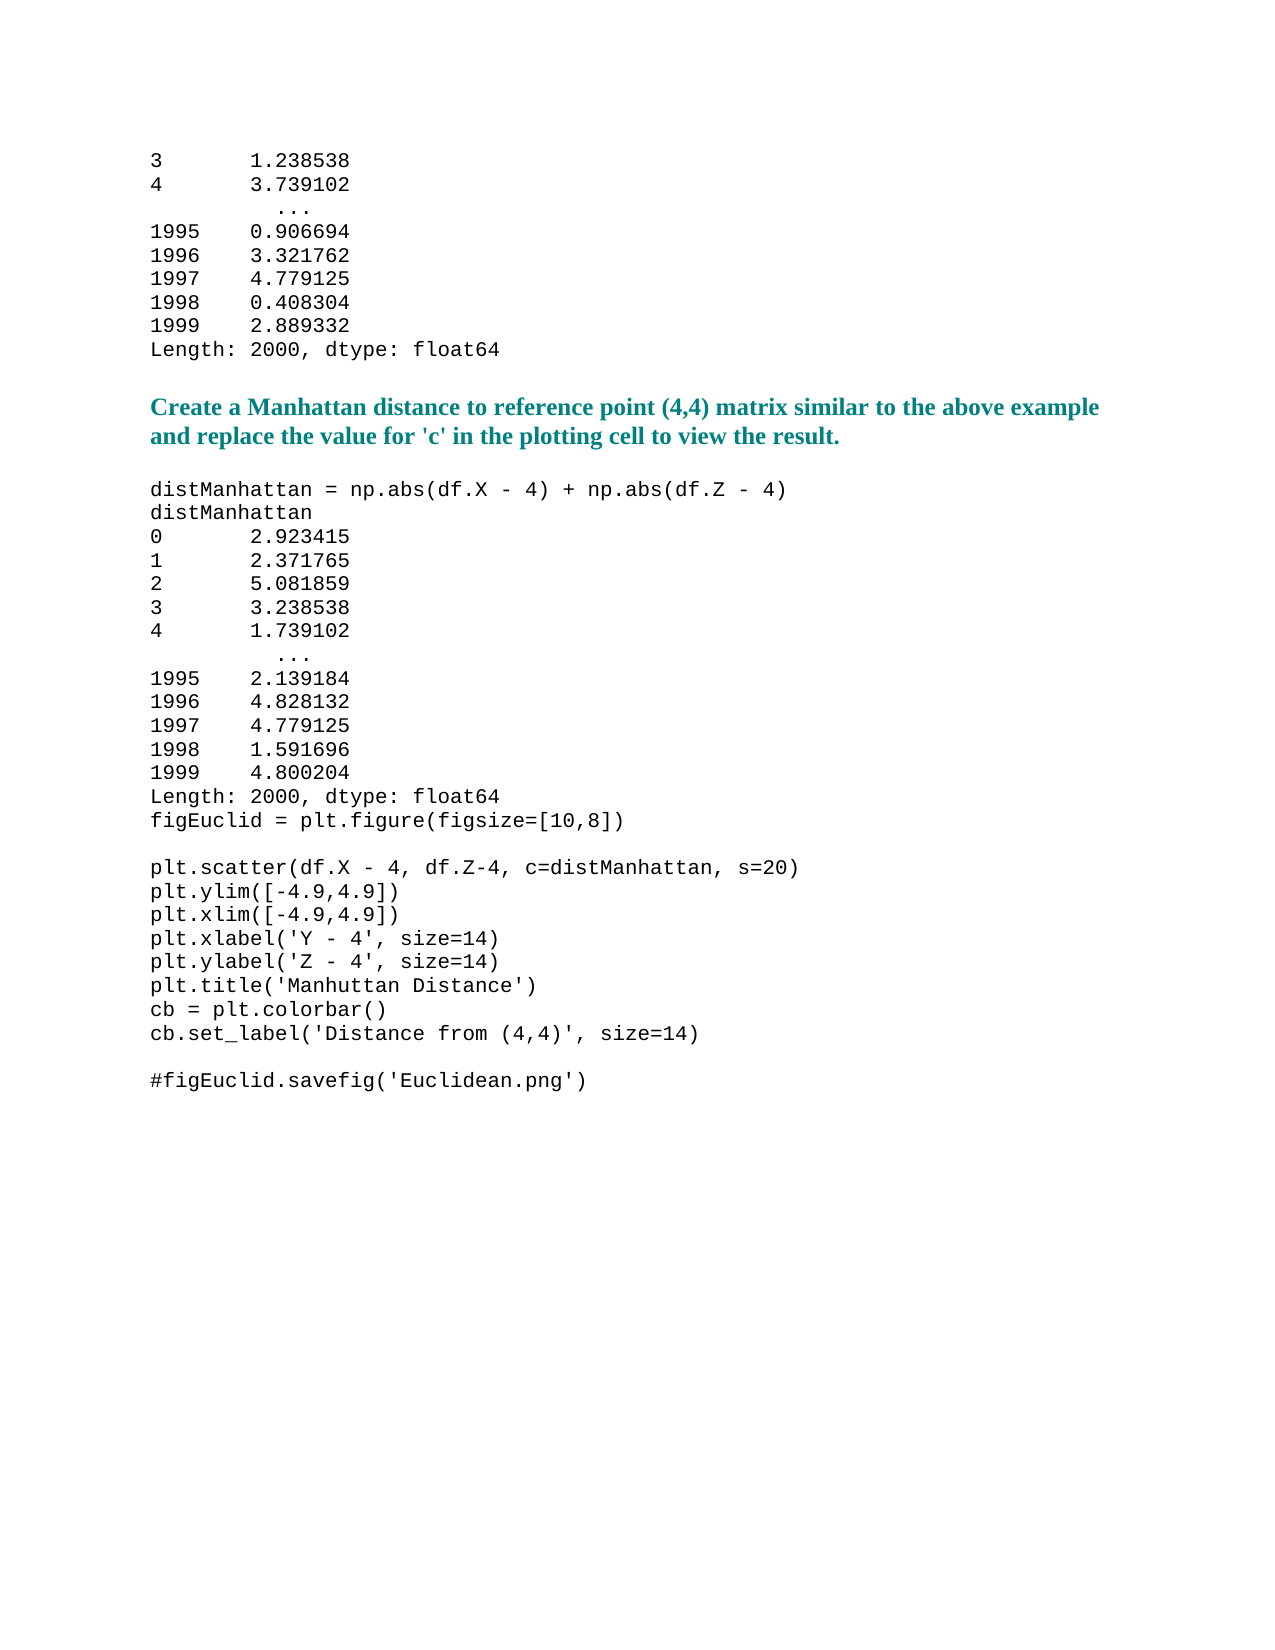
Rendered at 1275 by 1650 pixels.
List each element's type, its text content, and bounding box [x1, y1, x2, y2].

text plt.xlabel('Y - 4', size=14) [150, 928, 1125, 952]
text ... [150, 197, 1125, 221]
text Create a Manhattan distance to reference point (4,4) matrix similar to the above example and replace the value for 'c' in the plotting cell to view the result. [150, 392, 1125, 449]
text ... [150, 644, 1125, 668]
text 3 1.238538 [150, 150, 1125, 174]
text 1997 4.779125 [150, 715, 1125, 739]
text plt.title('Manhuttan Distance') [150, 975, 1125, 999]
text distManhattan = np.abs(df.X - 4) + np.abs(df.Z - 4) [150, 479, 1125, 502]
text distManhattan [150, 502, 1125, 526]
text 1998 1.591696 [150, 739, 1125, 762]
text cb = plt.colorbar() [150, 999, 1125, 1022]
text 4 1.739102 [150, 621, 1125, 644]
text 3 3.238538 [150, 597, 1125, 621]
text cb.set_label('Distance from (4,4)', size=14) [150, 1022, 1125, 1046]
text #figEuclid.savefig('Euclidean.png') [150, 1070, 1125, 1093]
text plt.scatter(df.X - 4, df.Z-4, c=distManhattan, s=20) [150, 857, 1125, 881]
text 1998 0.408304 [150, 292, 1125, 316]
text 1995 2.139184 [150, 668, 1125, 691]
text 1997 4.779125 [150, 268, 1125, 292]
text 1999 2.889332 [150, 316, 1125, 339]
text 4 3.739102 [150, 174, 1125, 197]
text 1 2.371765 [150, 549, 1125, 573]
text 2 5.081859 [150, 573, 1125, 597]
text 0 2.923415 [150, 526, 1125, 549]
text plt.ylim([-4.9,4.9]) [150, 881, 1125, 904]
text 1996 3.321762 [150, 244, 1125, 268]
text 1995 0.906694 [150, 221, 1125, 244]
text 1999 4.800204 [150, 762, 1125, 786]
text 1996 4.828132 [150, 691, 1125, 715]
text Length: 2000, dtype: float64 [150, 339, 1125, 363]
text plt.ylabel('Z - 4', size=14) [150, 952, 1125, 975]
text plt.xlim([-4.9,4.9]) [150, 904, 1125, 928]
text figEuclid = plt.figure(figsize=[10,8]) [150, 810, 1125, 833]
text Length: 2000, dtype: float64 [150, 786, 1125, 810]
